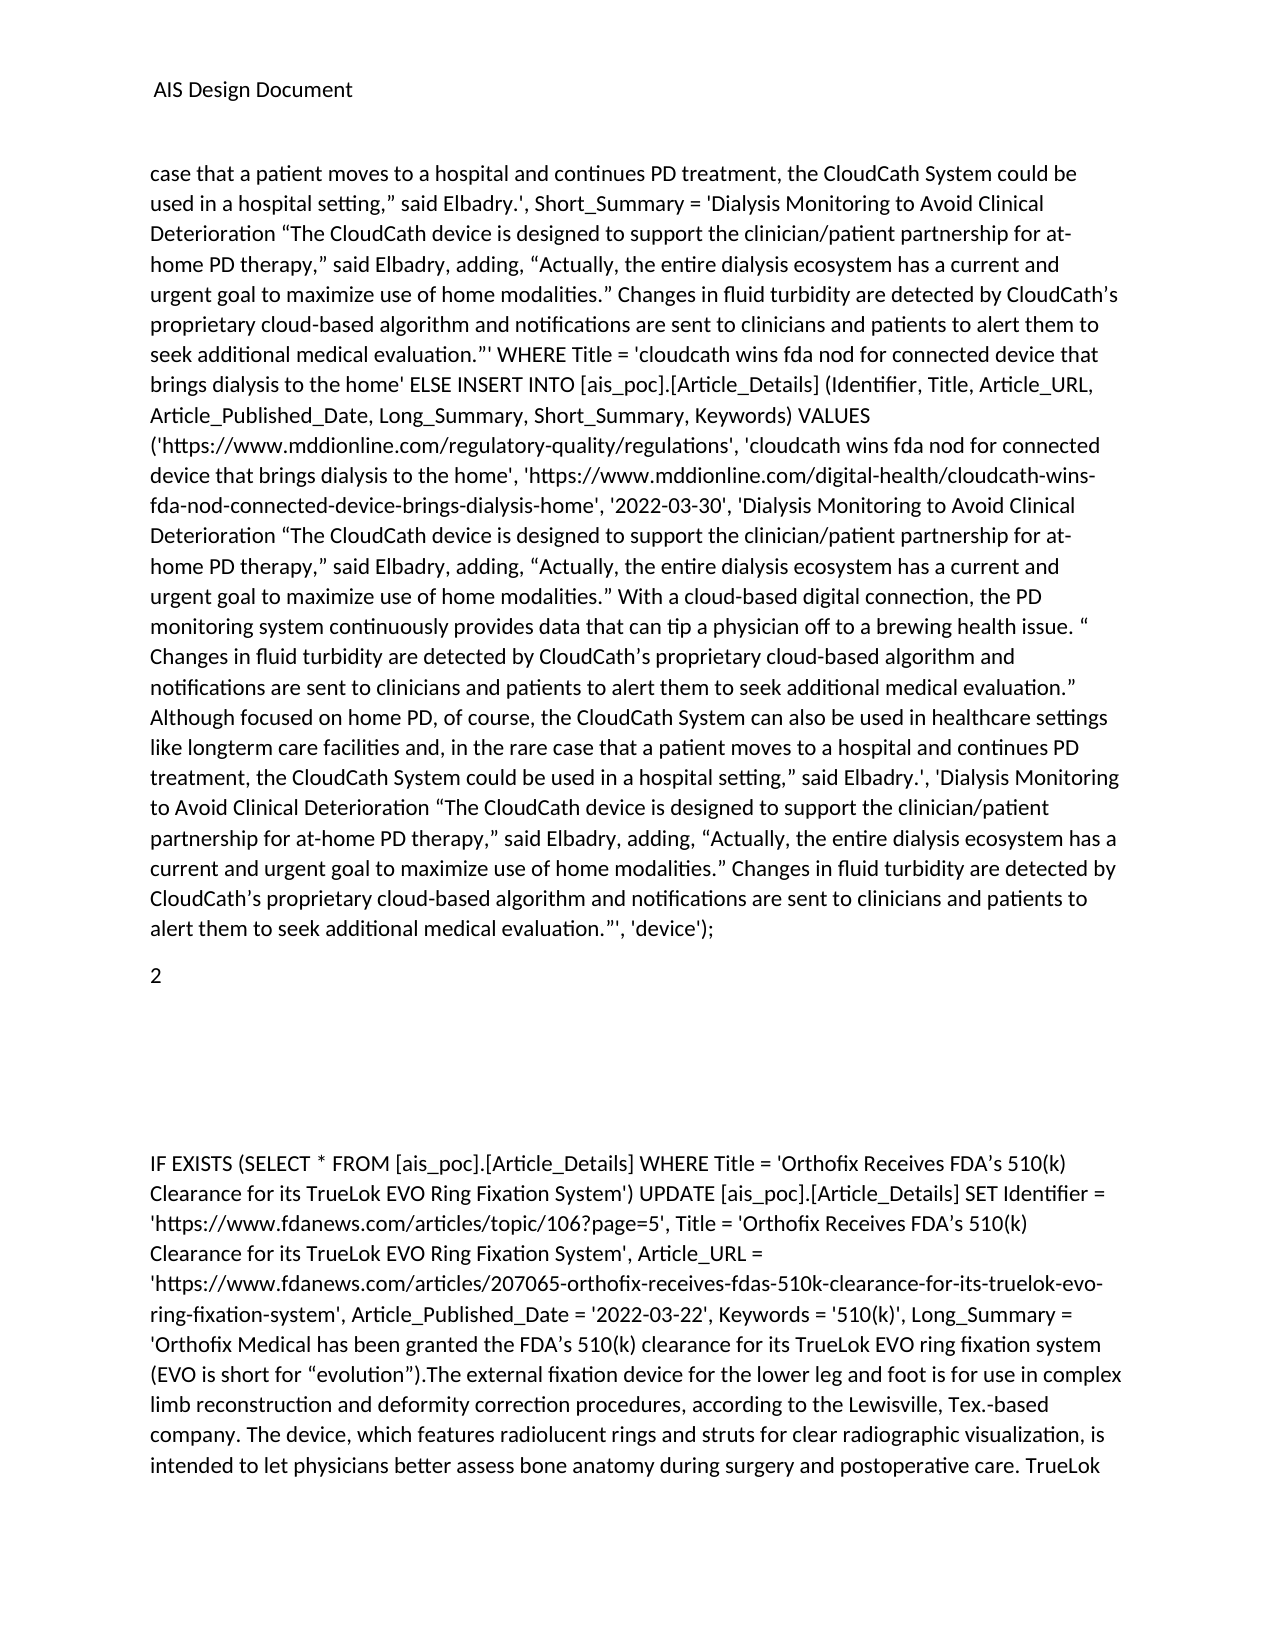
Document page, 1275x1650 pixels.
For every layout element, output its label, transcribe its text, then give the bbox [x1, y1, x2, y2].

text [150, 159, 1125, 942]
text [150, 1149, 1125, 1479]
text 2 [150, 961, 1125, 989]
